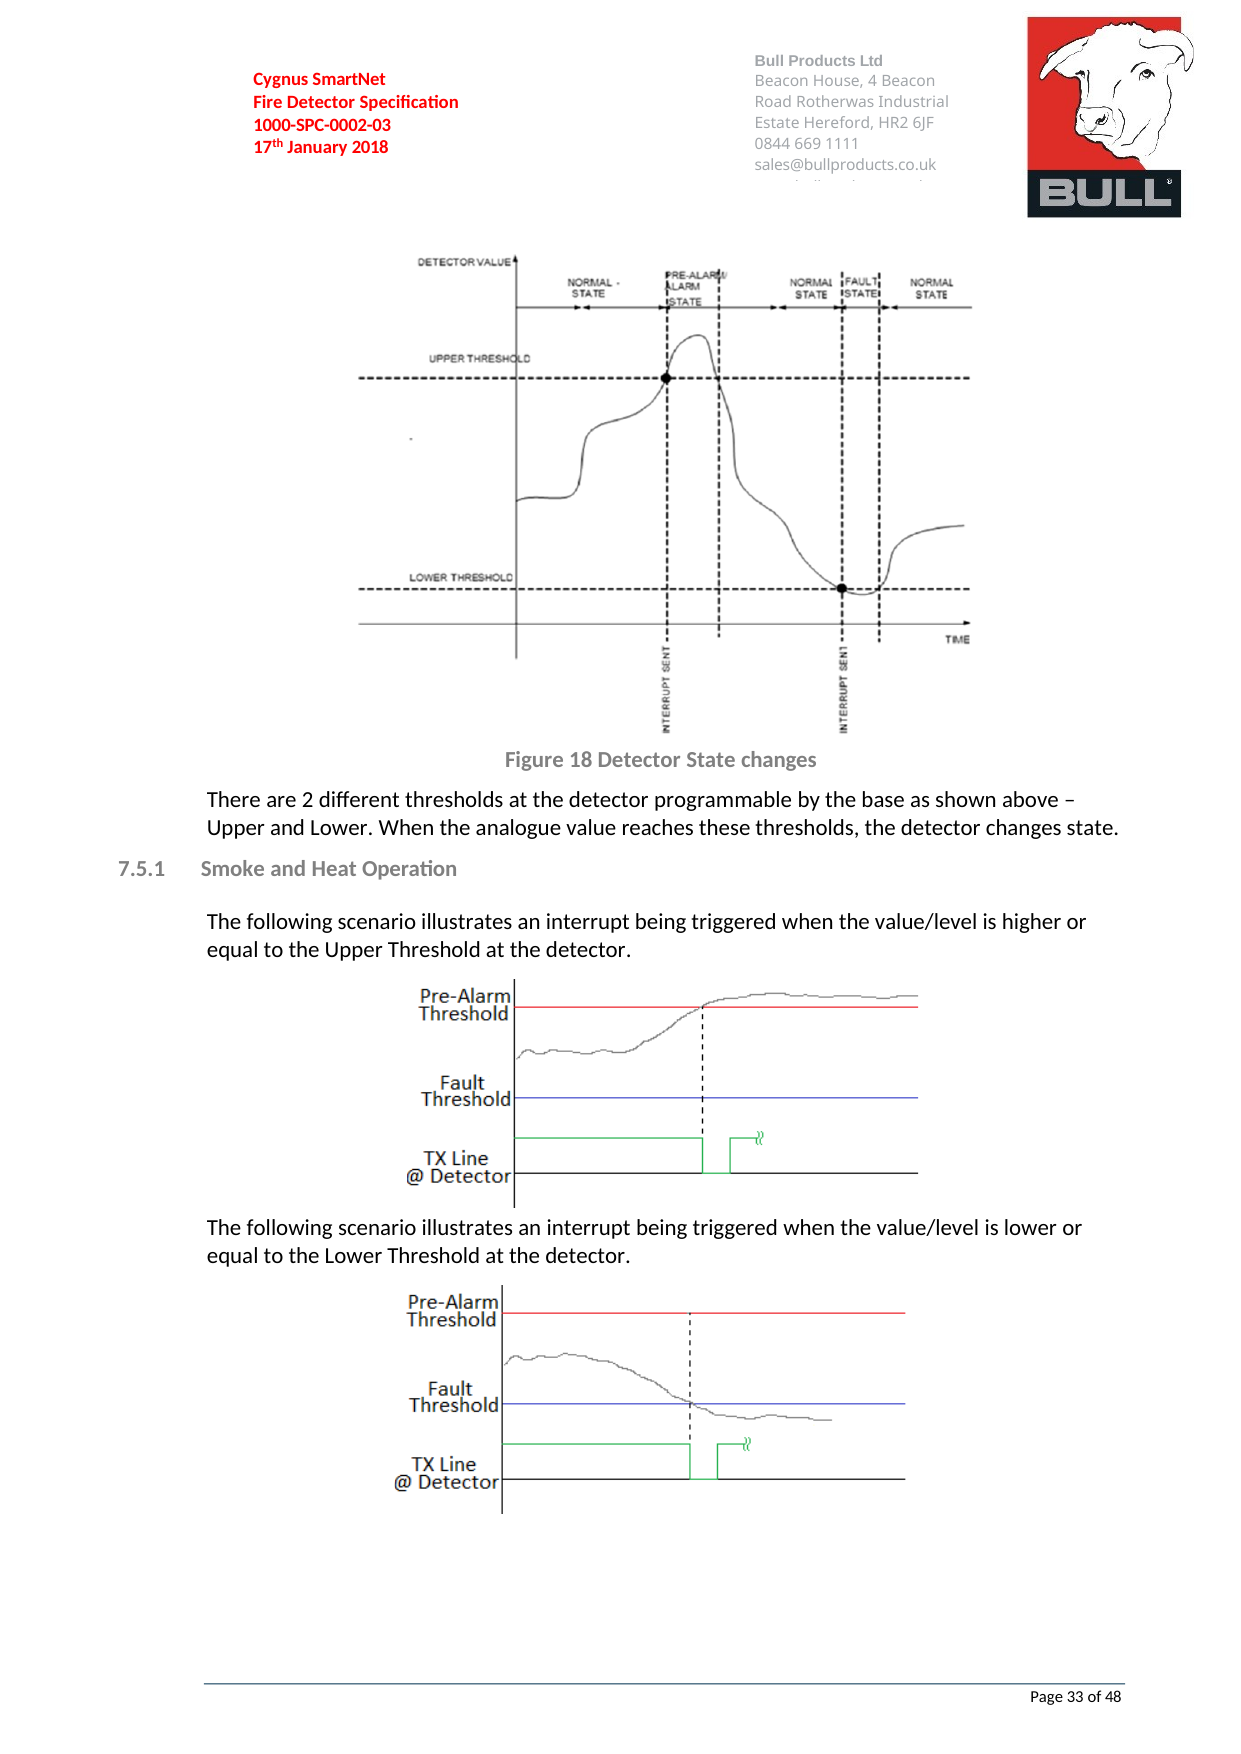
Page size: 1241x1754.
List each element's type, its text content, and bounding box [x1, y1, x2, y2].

text There are 2 different thresholds at the detector programmable by the base as shown above – Upper and Lower. When the analogue value reaches these thresholds, the detector changes state. [207, 786, 1122, 842]
picture [1021, 11, 1194, 223]
picture [394, 1285, 906, 1514]
text Figure 18 Detector State changes [505, 745, 1215, 773]
text The following scenario illustrates an interrupt being triggered when the value/level is higher or equal to the Upper Threshold at the detector. [207, 907, 1118, 963]
picture [357, 254, 973, 734]
picture [407, 979, 919, 983]
text The following scenario illustrates an interrupt being triggered when the value/level is lower or equal to the Lower Threshold at the detector. [207, 983, 1122, 1269]
subtitle Smoke and Heat Operation [118, 854, 1215, 882]
